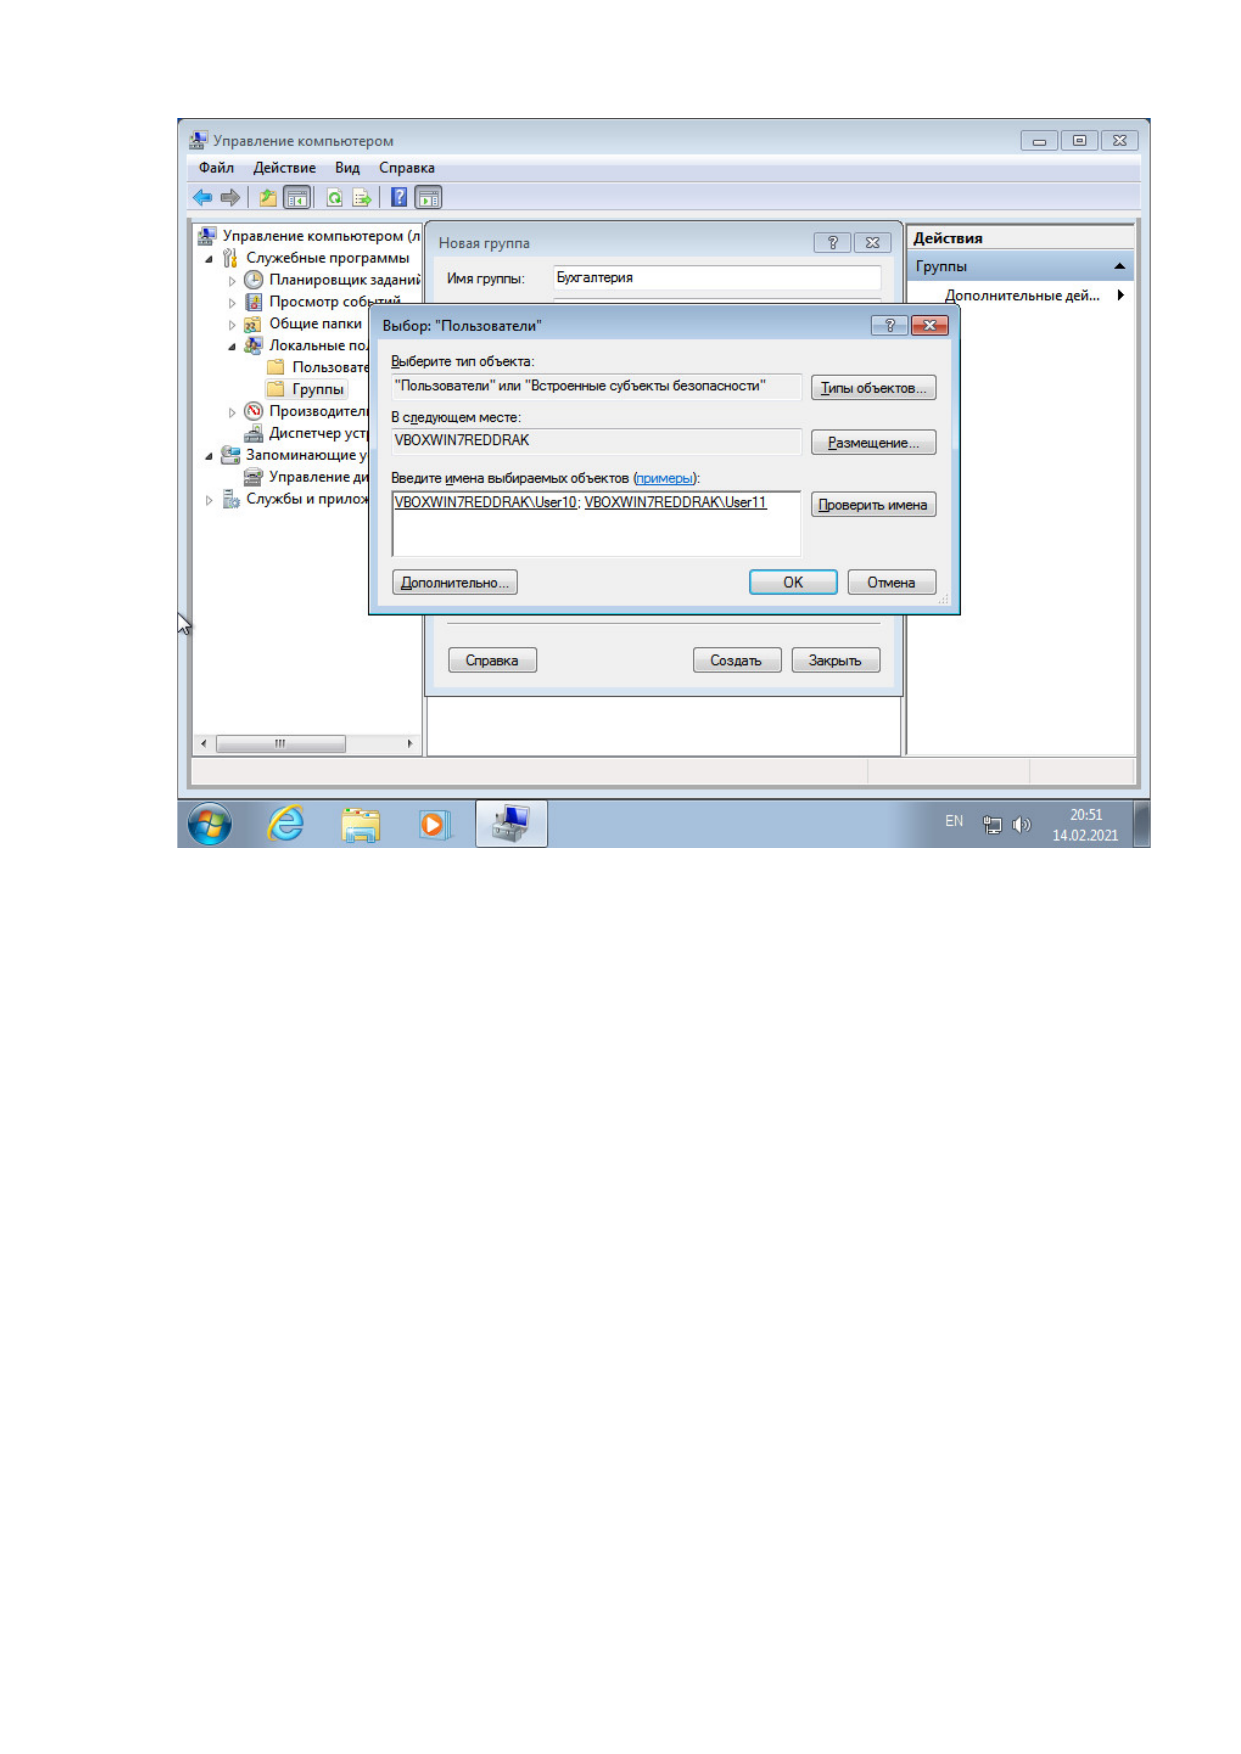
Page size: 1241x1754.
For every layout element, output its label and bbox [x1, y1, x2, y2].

picture [177, 118, 1151, 848]
